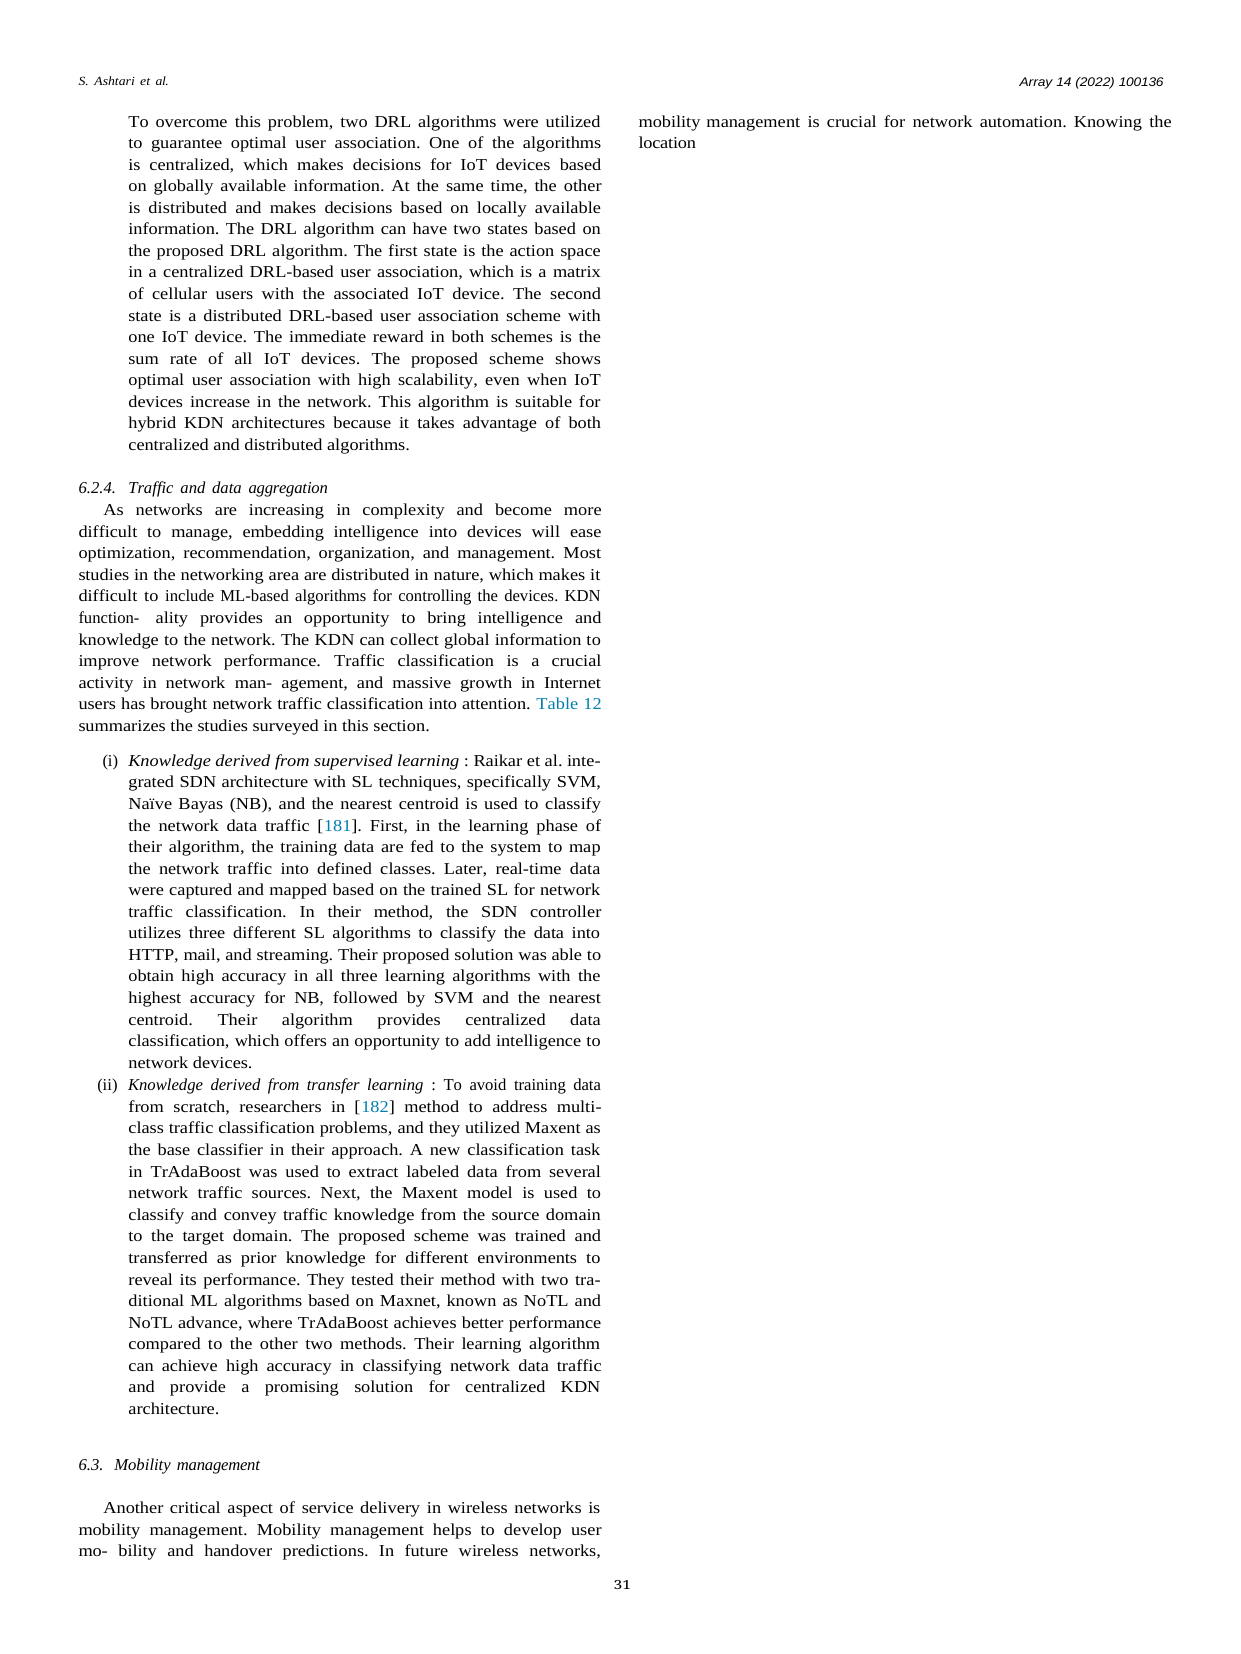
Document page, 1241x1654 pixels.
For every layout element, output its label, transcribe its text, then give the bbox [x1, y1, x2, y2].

list Knowledge derived from transfer learning : To avoid training data from scratch, researchers in [182] method to address multi- class traffic classification problems, and they utilized Maxent as the base classifier in their approach. A new classification task in TrAdaBoost was used to extract labeled data from several network traffic sources. Next, the Maxent model is used to classify and convey traffic knowledge from the source domain to the target domain. The proposed scheme was trained and transferred as prior knowledge for different environments to reveal its performance. They tested their method with two tra- ditional ML algorithms based on Maxnet, known as NoTL and NoTL advance, where TrAdaBoost achieves better performance compared to the other two methods. Their learning algorithm can achieve high accuracy in classifying network data traffic and provide a promising solution for centralized KDN architecture. [97, 1075, 601, 1418]
text Another critical aspect of service delivery in wireless networks is mobility management. Mobility management helps to develop user mo- bility and handover predictions. In future wireless networks, mobility management is crucial for network automation. Knowing the location [638, 111, 1172, 152]
list Traffic and data aggregation [78, 478, 605, 497]
list Mobility management [78, 1454, 605, 1474]
text Another critical aspect of service delivery in wireless networks is mobility management. Mobility management helps to develop user mo- bility and handover predictions. In future wireless networks, mobility management is crucial for network automation. Knowing the location [78, 1498, 601, 1560]
list Knowledge derived from supervised learning : Raikar et al. inte- grated SDN architecture with SL techniques, specifically SVM, Naïve Bayas (NB), and the nearest centroid is used to classify the network data traffic [181]. First, in the learning phase of their algorithm, the training data are fed to the system to map the network traffic into defined classes. Later, real-time data were captured and mapped based on the trained SL for network traffic classification. In their method, the SDN controller utilizes three different SL algorithms to classify the data into HTTP, mail, and streaming. Their proposed solution was able to obtain high accuracy in all three learning algorithms with the highest accuracy for NB, followed by SVM and the nearest centroid. Their algorithm provides centralized data classification, which offers an opportunity to add intelligence to network devices. [102, 751, 601, 1072]
text To overcome this problem, two DRL algorithms were utilized to guarantee optimal user association. One of the algorithms is centralized, which makes decisions for IoT devices based on globally available information. At the same time, the other is distributed and makes decisions based on locally available information. The DRL algorithm can have two states based on the proposed DRL algorithm. The first state is the action space in a centralized DRL-based user association, which is a matrix of cellular users with the associated IoT device. The second state is a distributed DRL-based user association scheme with one IoT device. The immediate reward in both schemes is the sum rate of all IoT devices. The proposed scheme shows optimal user association with high scalability, even when IoT devices increase in the network. This algorithm is suitable for hybrid KDN architectures because it takes advantage of both centralized and distributed algorithms. [128, 111, 601, 454]
text As networks are increasing in complexity and become more difficult to manage, embedding intelligence into devices will ease optimization, recommendation, organization, and management. Most studies in the networking area are distributed in nature, which makes it difficult to include ML-based algorithms for controlling the devices. KDN function- ality provides an opportunity to bring intelligence and knowledge to the network. The KDN can collect global information to improve network performance. Traffic classification is a crucial activity in network man- agement, and massive growth in Internet users has brought network traffic classification into attention. Table 12 summarizes the studies surveyed in this section. [78, 500, 601, 735]
